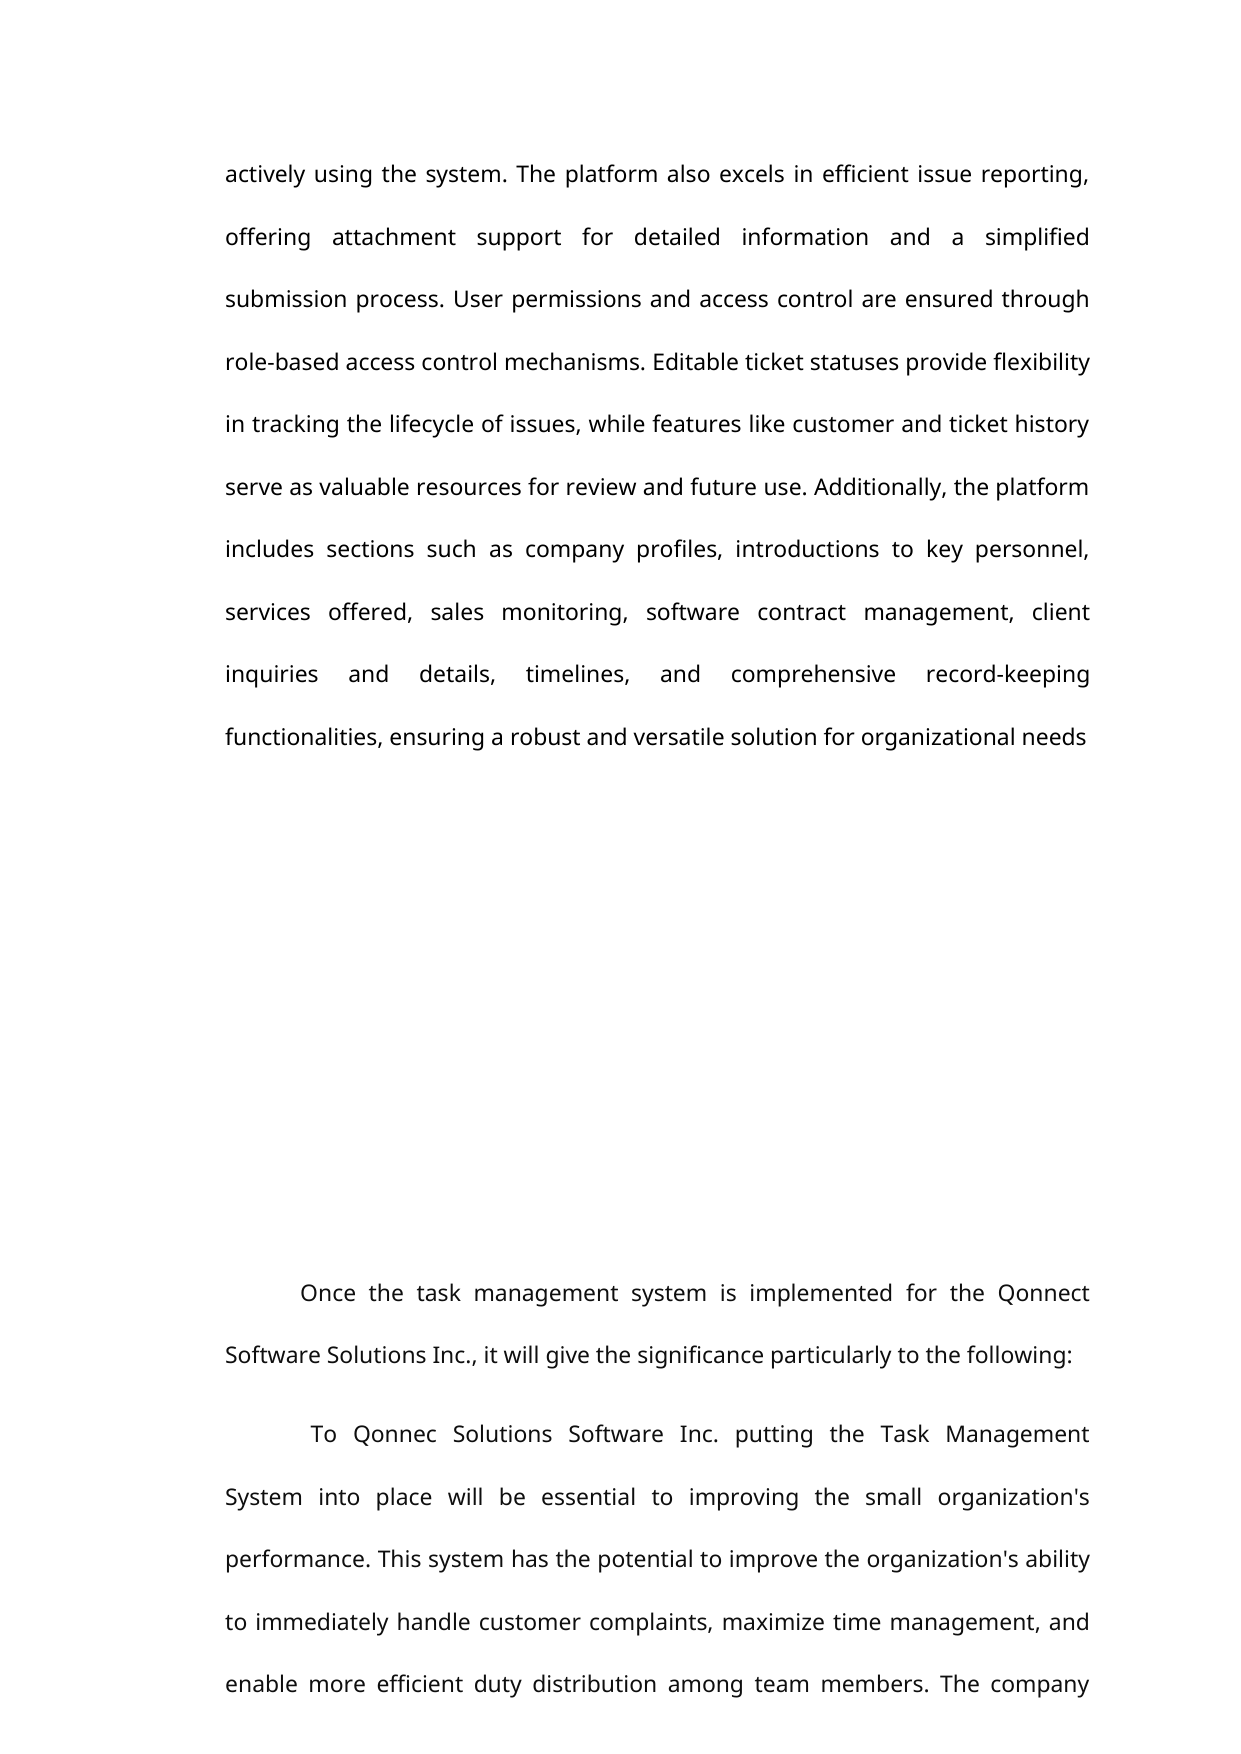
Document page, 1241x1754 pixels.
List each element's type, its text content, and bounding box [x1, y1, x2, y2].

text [225, 158, 1091, 752]
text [225, 1418, 1091, 1699]
text Once the task management system is implemented for the Qonnect Software Solutions Inc., it will give the significance particularly to the following: [225, 1276, 1091, 1370]
